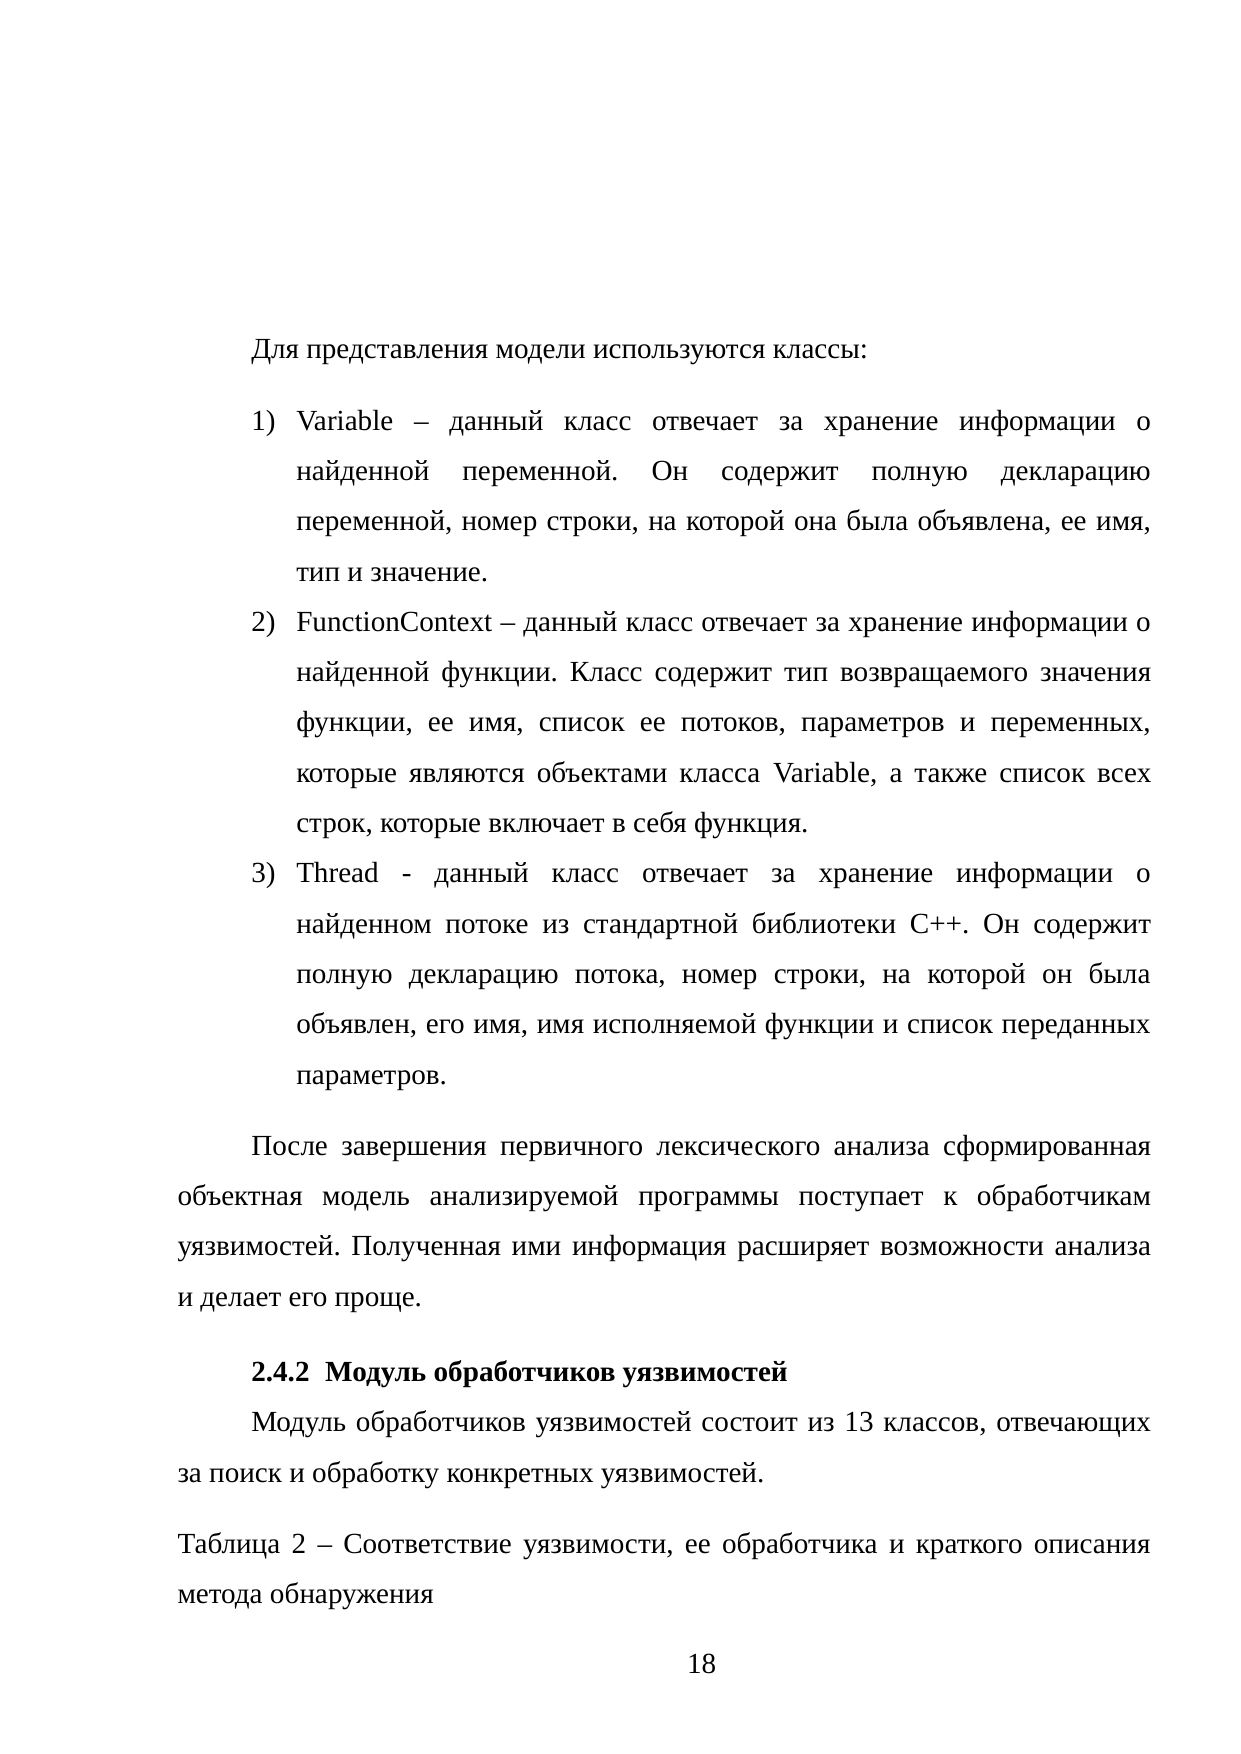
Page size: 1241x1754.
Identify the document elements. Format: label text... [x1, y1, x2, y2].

list FunctionContext – данный класс отвечает за хранение информации о найденной функции. Класс содержит тип возвращаемого значения функции, ее имя, список ее потоков, параметров и переменных, которые являются объектами класса Variable, а также список всех строк, которые включает в себя функция. [251, 604, 1152, 839]
text Таблица 2 – Соответствие уязвимости, ее обработчика и краткого описания метода обнаружения [177, 1526, 1152, 1610]
list Thread - данный класс отвечает за хранение информации о найденном потоке из стандартной библиотеки С++. Он содержит полную декларацию потока, номер строки, на которой он была объявлен, его имя, имя исполняемой функции и список переданных параметров. [251, 856, 1152, 1090]
subtitle Модуль обработчиков уязвимостей [177, 1354, 1152, 1388]
list Variable – данный класс отвечает за хранение информации о найденной переменной. Он содержит полную декларацию переменной, номер строки, на которой она была объявлена, ее имя, тип и значение. [251, 403, 1152, 587]
text После завершения первичного лексического анализа сформированная объектная модель анализируемой программы поступает к обработчикам уязвимостей. Полученная ими информация расширяет возможности анализа и делает его проще. [177, 1128, 1152, 1312]
text Для представления модели используются классы: [177, 332, 1152, 365]
text Модуль обработчиков уязвимостей состоит из 13 классов, отвечающих за поиск и обработку конкретных уязвимостей. [177, 1404, 1152, 1488]
